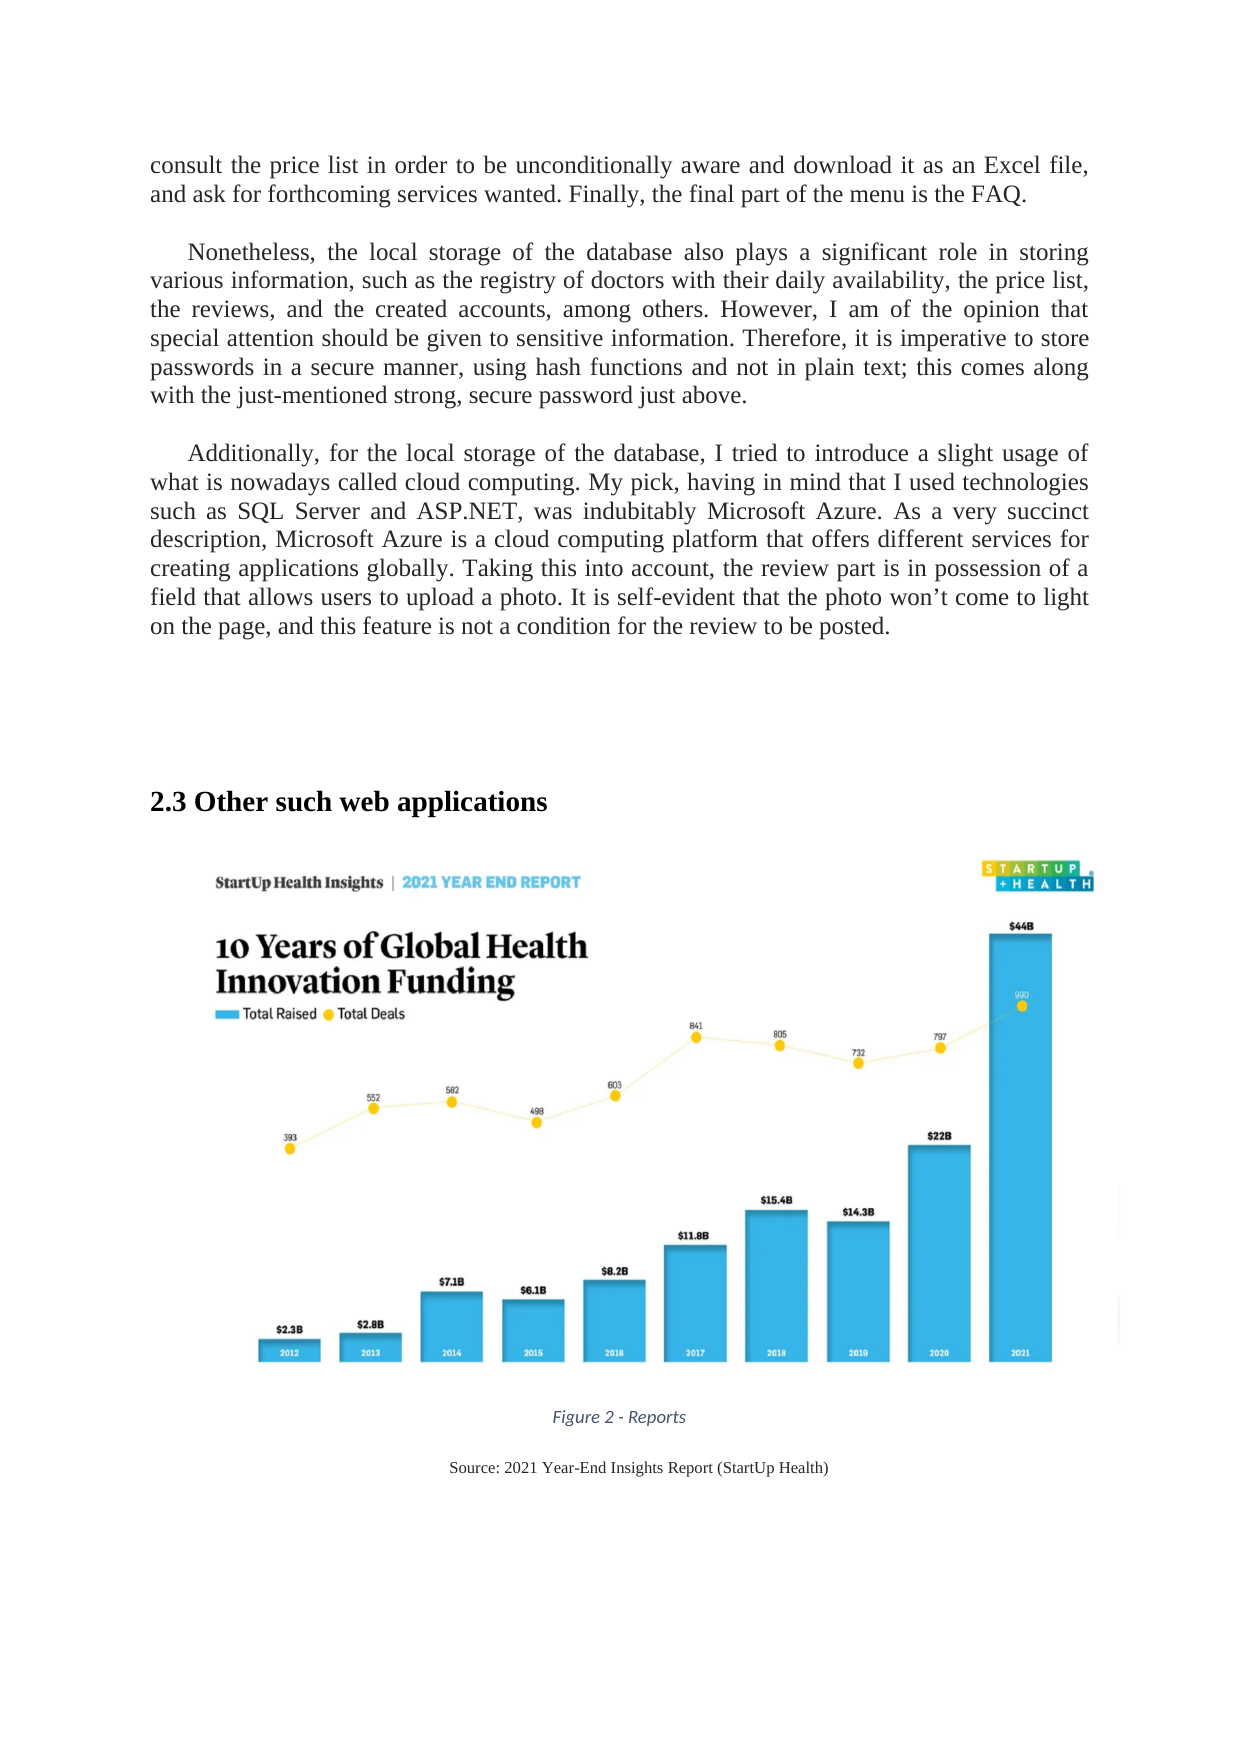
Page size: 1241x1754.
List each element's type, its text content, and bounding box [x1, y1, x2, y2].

picture [187, 847, 1128, 1377]
text Source: 2021 Year-End Insights Report (StartUp Health) [150, 1458, 1090, 1477]
text Nonetheless, the local storage of the database also plays a significant role in storing various information, such as the registry of doctors with their daily availability, the price list, the reviews, and the created accounts, among others. However, I am of the opinion that special attention should be given to sensitive information. Therefore, it is imperative to store passwords in a secure manner, using hash functions and not in plain text; this comes along with the just-mentioned strong, secure password just above. [150, 237, 1090, 409]
subtitle 2.3 Other such web applications [150, 784, 1090, 818]
text Additionally, for the local storage of the database, I tried to introduce a slight usage of what is nowadays called cloud computing. My pick, having in mind that I used technologies such as SQL Server and ASP.NET, was indubitably Microsoft Azure. As a very succinct description, Microsoft Azure is a cloud computing platform that offers different services for creating applications globally. Taking this into account, the review part is in possession of a field that allows users to upload a photo. It is self-evident that the photo won’t come to light on the page, and this feature is not a condition for the review to be posted. [150, 438, 1090, 639]
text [150, 150, 1090, 207]
text Figure 2 - Reports [150, 1406, 1090, 1428]
